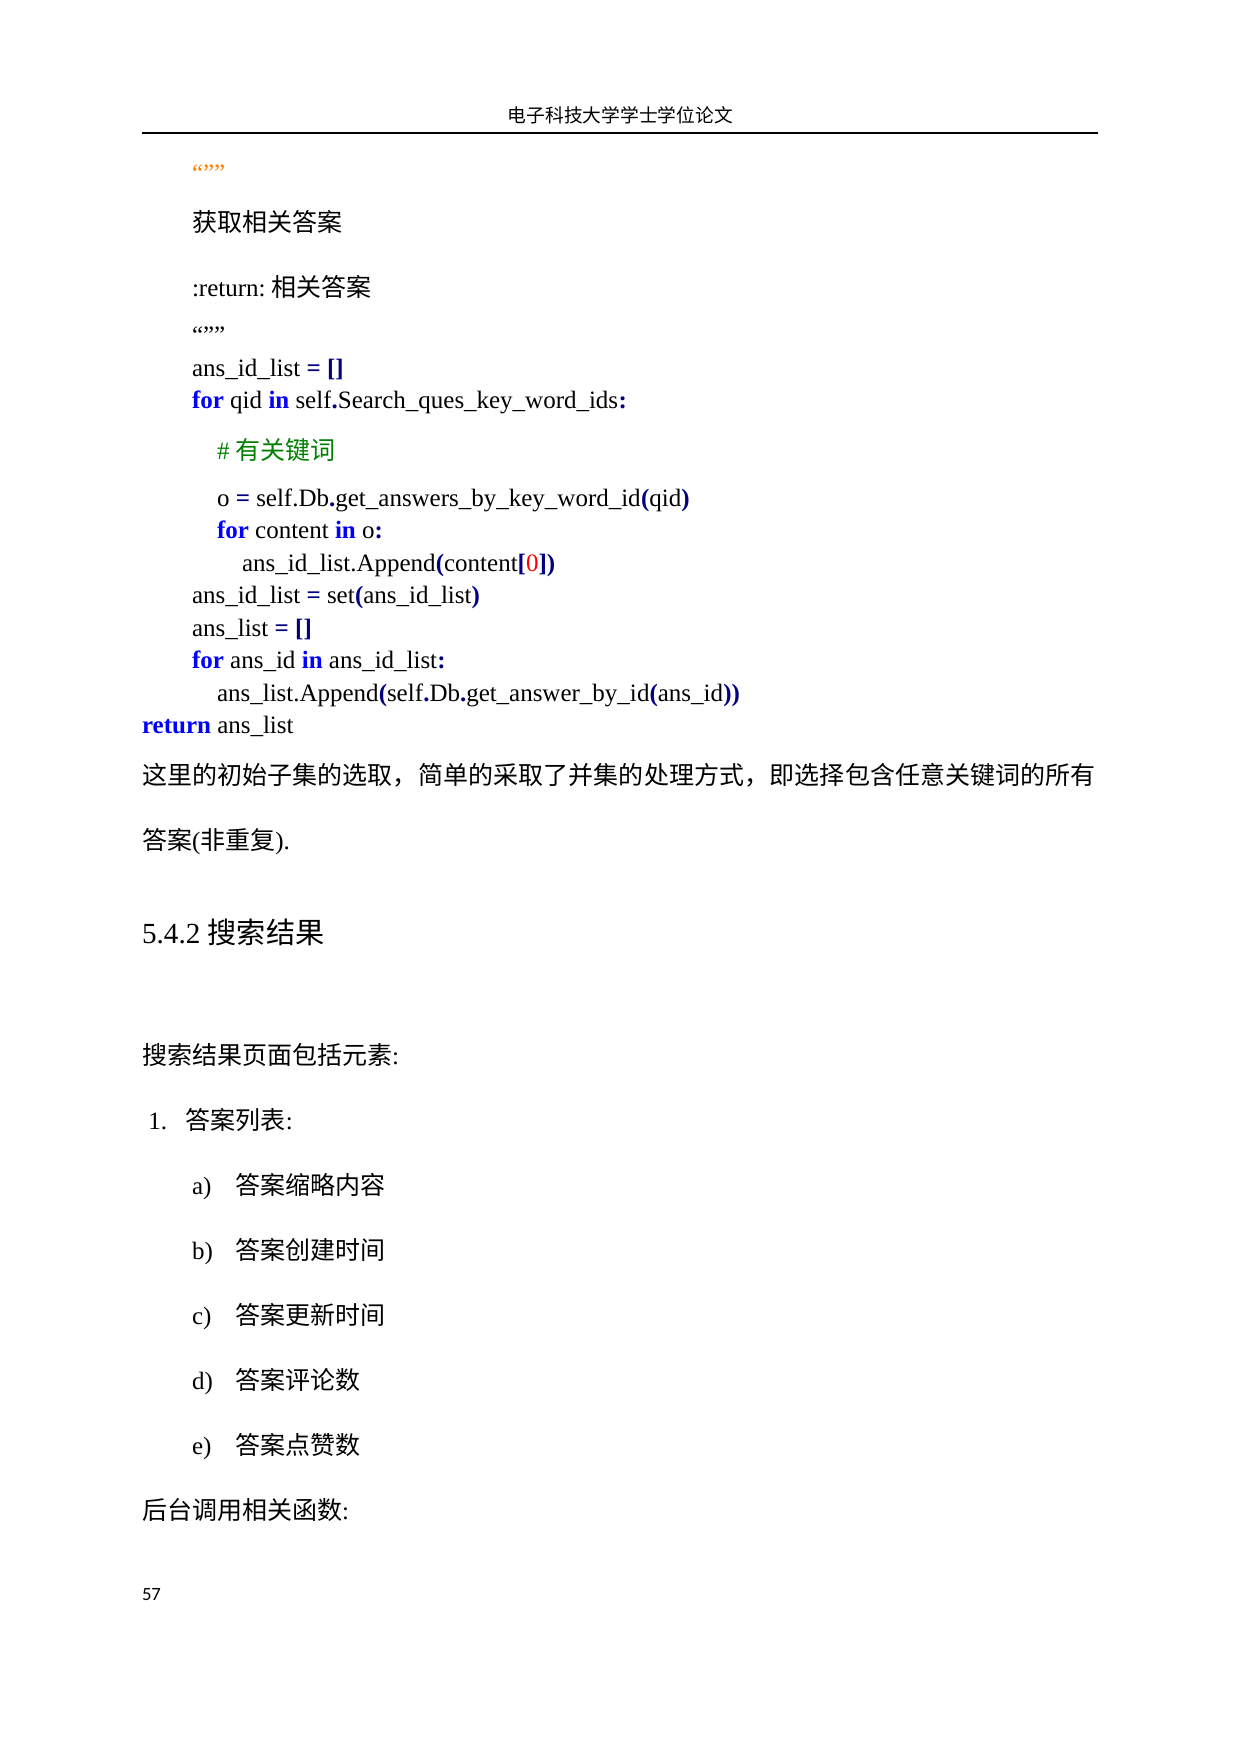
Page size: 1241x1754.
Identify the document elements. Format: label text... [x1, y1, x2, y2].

text ans_id_list = [] [142, 351, 1098, 383]
text return ans_list [142, 708, 1098, 741]
text for content in o: [142, 513, 1098, 546]
text ans_id_list = set(ans_id_list) [142, 578, 1098, 611]
list 答案更新时间 [192, 1281, 1098, 1346]
text o = self.Db.get_answers_by_key_word_id(qid) [142, 481, 1098, 513]
text for qid in self.Search_ques_key_word_ids: [142, 383, 1098, 416]
text ans_list.Append(self.Db.get_answer_by_id(ans_id)) [142, 676, 1098, 708]
list 答案创建时间 [192, 1216, 1098, 1281]
list 答案列表: [148, 1086, 1098, 1151]
text ans_list = [] [142, 611, 1098, 643]
text 后台调用相关函数: [142, 1476, 1098, 1541]
list 答案评论数 [192, 1346, 1098, 1411]
subtitle 5.4.2 搜索结果 [142, 898, 1098, 963]
text “”” [142, 318, 1098, 351]
text # 有关键词 [142, 416, 1098, 481]
text 搜索结果页面包括元素: [142, 1021, 1098, 1086]
text for ans_id in ans_id_list: [142, 643, 1098, 676]
text “”” [142, 156, 1098, 188]
text 获取相关答案 [142, 188, 1098, 253]
list 答案点赞数 [192, 1411, 1098, 1476]
text 这里的初始子集的选取，简单的采取了并集的处理方式，即选择包含任意关键词的所有答案(非重复). [142, 741, 1098, 871]
text :return: 相关答案 [142, 253, 1098, 318]
text ans_id_list.Append(content[0]) [142, 546, 1098, 578]
list 答案缩略内容 [192, 1151, 1098, 1216]
